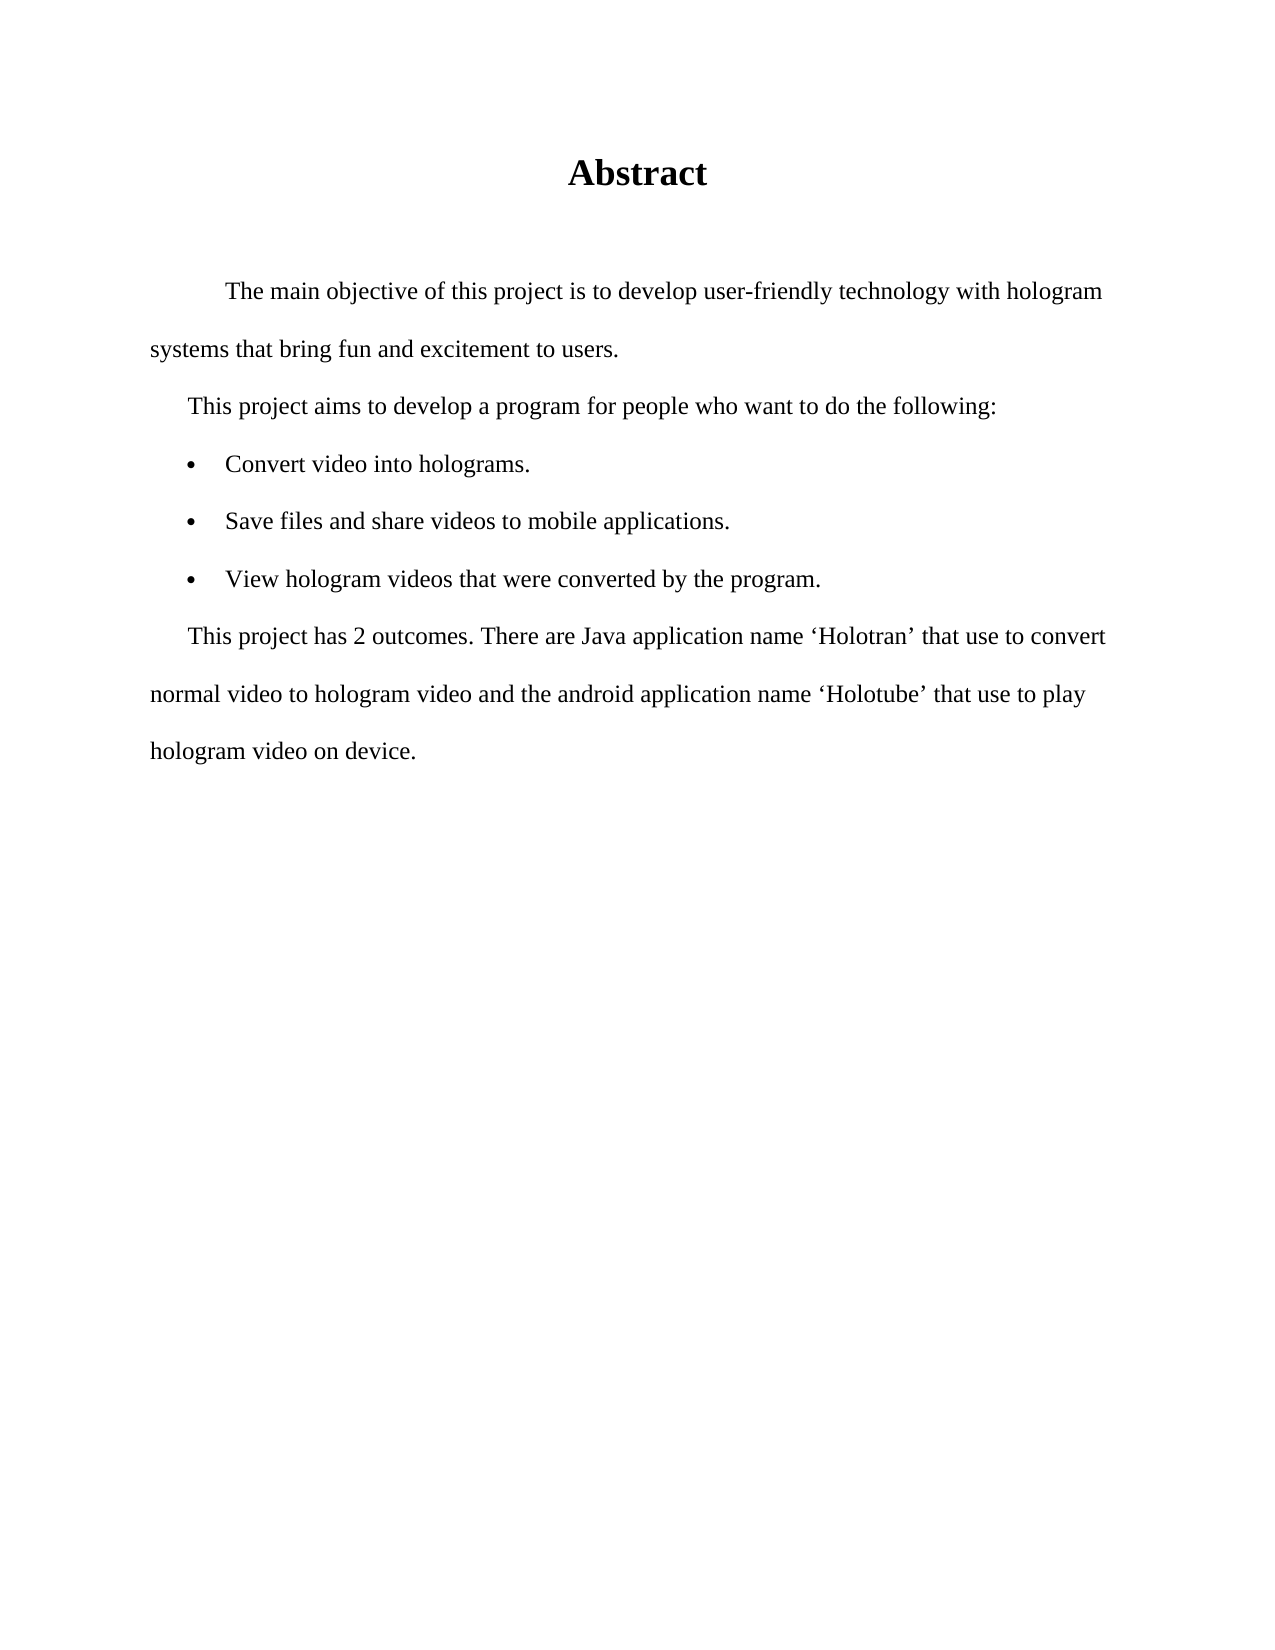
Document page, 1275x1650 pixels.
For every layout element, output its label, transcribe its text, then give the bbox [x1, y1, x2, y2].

list Convert video into holograms. [187, 449, 1125, 478]
text Abstract [150, 150, 1125, 193]
text The main objective of this project is to develop user-friendly technology with hologram systems that bring fun and excitement to users. [150, 276, 1125, 363]
text This project has 2 outcomes. There are Java application name ‘Holotran’ that use to convert normal video to hologram video and the android application name ‘Holotube’ that use to play hologram video on device. [150, 621, 1125, 765]
list View hologram videos that were converted by the program. [187, 564, 1125, 593]
text This project aims to develop a program for people who want to do the following: [150, 391, 1125, 420]
list Save files and share videos to mobile applications. [187, 506, 1125, 535]
